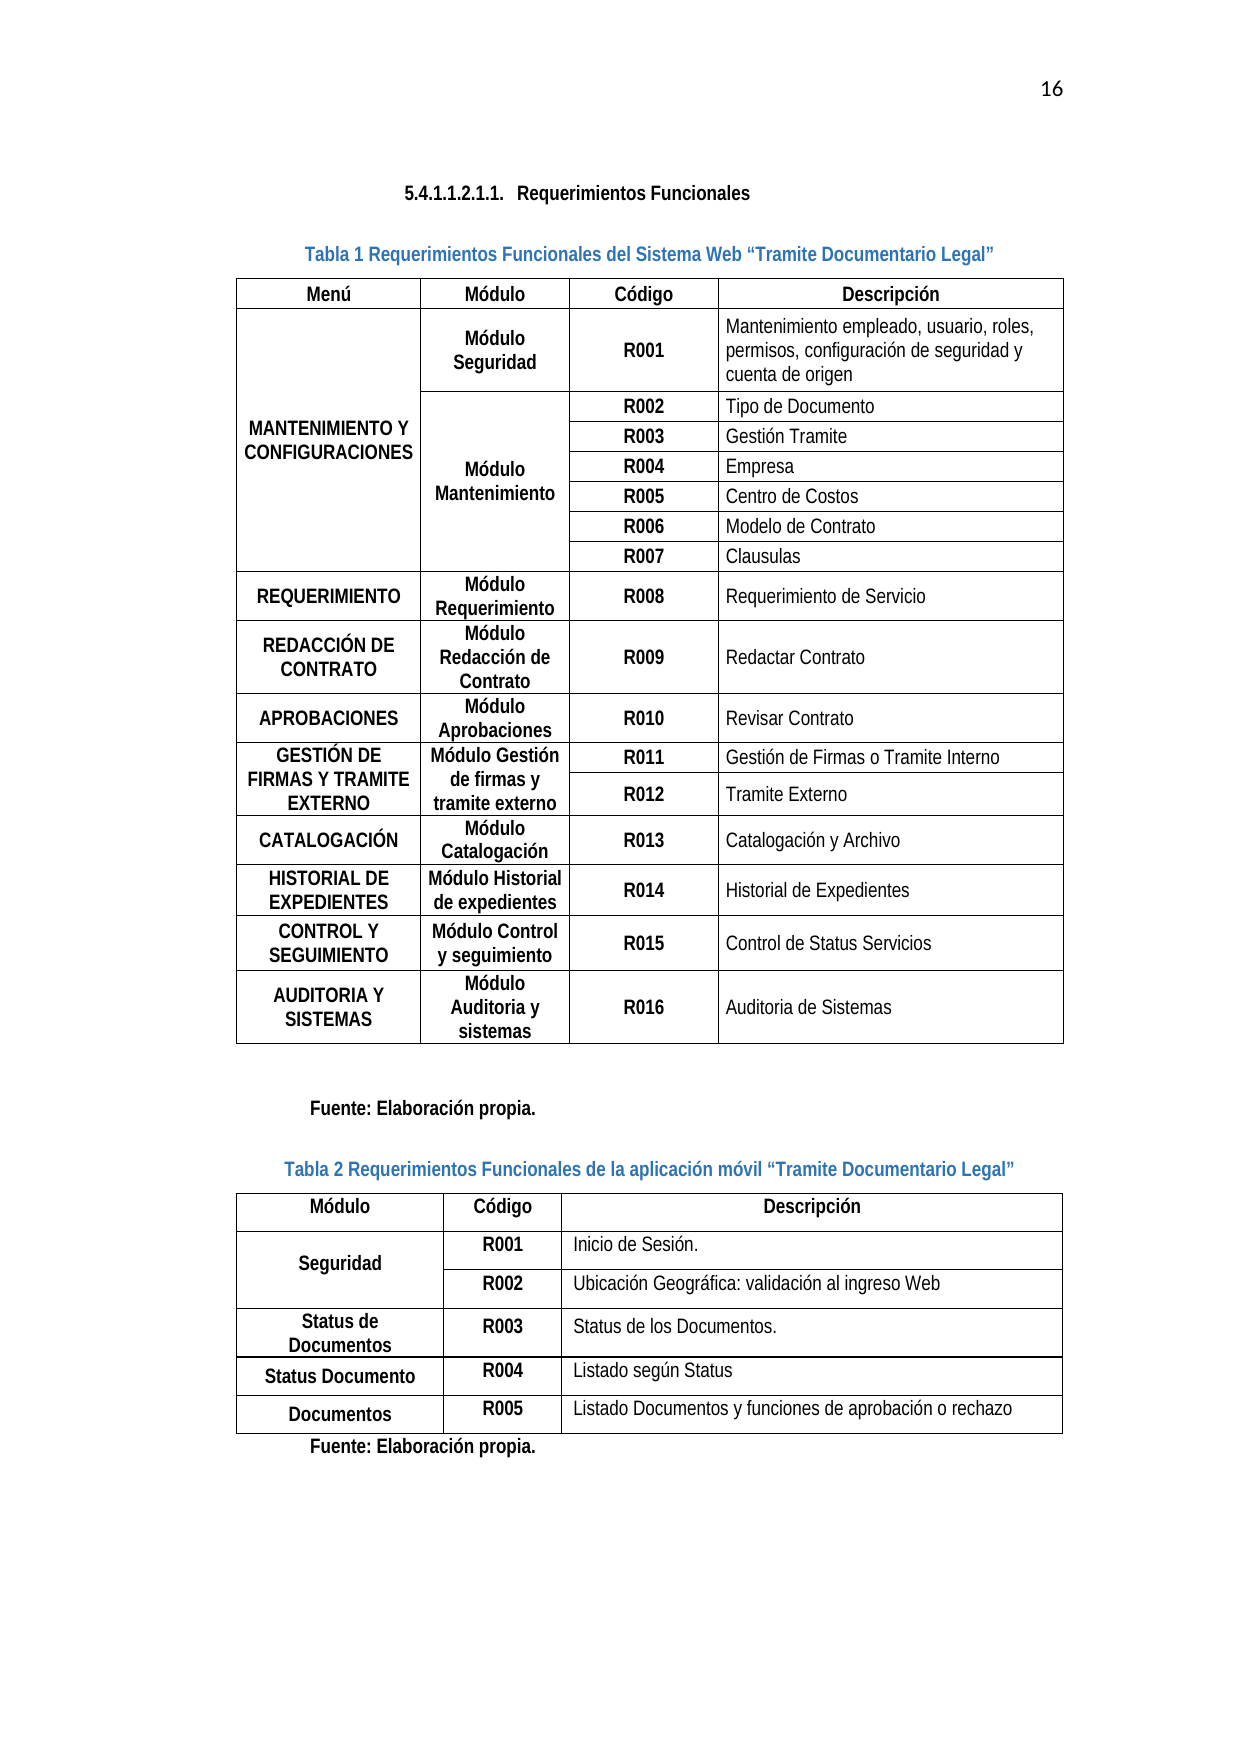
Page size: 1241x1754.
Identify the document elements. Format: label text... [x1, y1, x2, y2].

list Requerimientos Funcionales [404, 181, 1063, 205]
table_cell Tramite Externo [719, 773, 1063, 814]
table_cell R011 [570, 743, 718, 772]
table_cell R014 [570, 865, 718, 915]
table_cell Módulo Catalogación [421, 816, 569, 863]
table_cell Módulo Control y seguimiento [421, 916, 569, 970]
table_cell GESTIÓN DE FIRMAS Y TRAMITE EXTERNO [237, 743, 420, 814]
table_header Código [570, 279, 718, 308]
table_cell R007 [570, 542, 718, 571]
text Tabla 1 Requerimientos Funcionales del Sistema Web “Tramite Documentario Legal” [236, 242, 1063, 266]
table_cell Módulo Gestión de firmas y tramite externo [421, 743, 569, 814]
table_cell Revisar Contrato [719, 694, 1063, 742]
text Tabla 2 Requerimientos Funcionales de la aplicación móvil “Tramite Documentario Legal” [236, 1157, 1063, 1181]
table_cell Catalogación y Archivo [719, 816, 1063, 863]
table_cell AUDITORIA Y SISTEMAS [237, 971, 420, 1043]
table_cell Gestión de Firmas o Tramite Interno [719, 743, 1063, 772]
table_cell R004 [444, 1358, 561, 1394]
table_cell REQUERIMIENTO [237, 572, 420, 620]
table_header Menú [237, 279, 420, 308]
table_cell Módulo Aprobaciones [421, 694, 569, 742]
table_cell Módulo Seguridad [421, 309, 569, 391]
table_cell Listado según Status [562, 1358, 1062, 1394]
table_cell Status de Documentos [237, 1309, 443, 1356]
table_cell R003 [570, 422, 718, 451]
table_header Descripción [562, 1194, 1062, 1231]
table_cell Auditoria de Sistemas [719, 971, 1063, 1043]
table_cell R001 [570, 309, 718, 391]
text Fuente: Elaboración propia. [310, 1434, 1063, 1458]
table_cell APROBACIONES [237, 694, 420, 742]
table_cell Inicio de Sesión. [562, 1232, 1062, 1269]
table_cell R012 [570, 773, 718, 814]
table_cell R005 [570, 482, 718, 511]
table_cell R001 [444, 1232, 561, 1269]
table_cell Documentos [237, 1396, 443, 1433]
table_cell R015 [570, 916, 718, 970]
table_cell Seguridad [237, 1232, 443, 1307]
table_cell R003 [444, 1309, 561, 1356]
table_cell Mantenimiento empleado, usuario, roles, permisos, configuración de seguridad y cuenta de origen [719, 309, 1063, 391]
table_cell Módulo Historial de expedientes [421, 865, 569, 915]
table_header Descripción [719, 279, 1063, 308]
table_cell R006 [570, 512, 718, 541]
table_cell REDACCIÓN DE CONTRATO [237, 621, 420, 693]
table_cell Módulo Auditoria y sistemas [421, 971, 569, 1043]
table_cell Empresa [719, 452, 1063, 481]
table_cell Status Documento [237, 1358, 443, 1394]
table_header Código [444, 1194, 561, 1231]
table_cell Control de Status Servicios [719, 916, 1063, 970]
table_cell R009 [570, 621, 718, 693]
table_cell Módulo Requerimiento [421, 572, 569, 620]
table_cell R002 [444, 1270, 561, 1307]
table_cell Módulo Redacción de Contrato [421, 621, 569, 693]
table_cell MANTENIMIENTO Y CONFIGURACIONES [237, 309, 420, 571]
table_cell Listado Documentos y funciones de aprobación o rechazo [562, 1396, 1062, 1433]
table_header Módulo [237, 1194, 443, 1231]
table_cell Tipo de Documento [719, 392, 1063, 421]
table_cell R002 [570, 392, 718, 421]
table_cell Status de los Documentos. [562, 1309, 1062, 1356]
table_cell Modelo de Contrato [719, 512, 1063, 541]
table_cell R008 [570, 572, 718, 620]
table_cell Módulo Mantenimiento [421, 392, 569, 571]
text Fuente: Elaboración propia. [310, 1096, 1063, 1120]
table_cell R013 [570, 816, 718, 863]
table_cell R010 [570, 694, 718, 742]
table_cell Historial de Expedientes [719, 865, 1063, 915]
table_cell Clausulas [719, 542, 1063, 571]
table_cell CATALOGACIÓN [237, 816, 420, 863]
table_header Módulo [421, 279, 569, 308]
table_cell HISTORIAL DE EXPEDIENTES [237, 865, 420, 915]
table_cell R005 [444, 1396, 561, 1433]
table_cell Centro de Costos [719, 482, 1063, 511]
table_cell Gestión Tramite [719, 422, 1063, 451]
table_cell R004 [570, 452, 718, 481]
table_cell CONTROL Y SEGUIMIENTO [237, 916, 420, 970]
table_cell R016 [570, 971, 718, 1043]
table_cell Requerimiento de Servicio [719, 572, 1063, 620]
table_cell Ubicación Geográfica: validación al ingreso Web [562, 1270, 1062, 1307]
table_cell Redactar Contrato [719, 621, 1063, 693]
